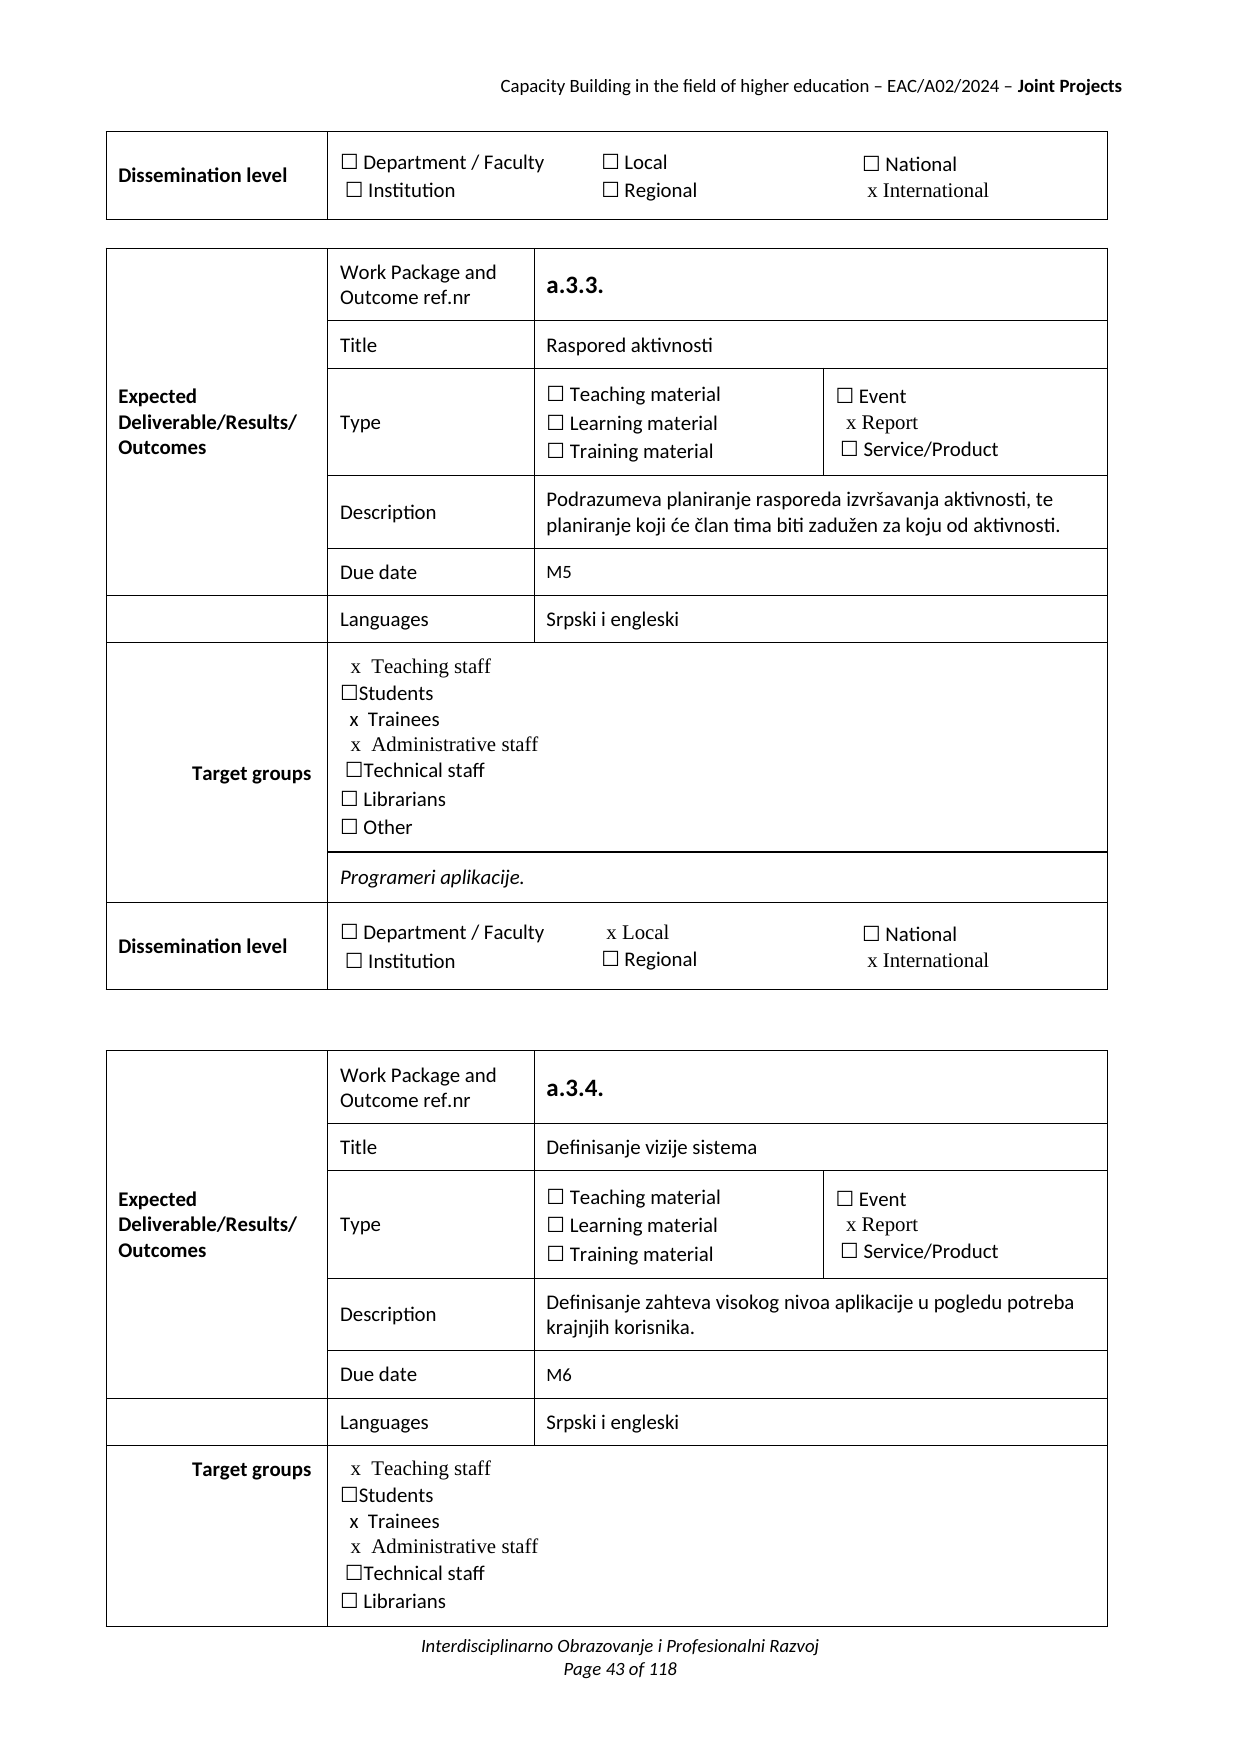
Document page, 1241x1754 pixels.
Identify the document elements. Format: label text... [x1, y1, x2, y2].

table_cell x Local ☐ Regional [589, 903, 850, 989]
table_cell Languages [328, 1399, 534, 1445]
table_header Expected Deliverable/Results/ Outcomes [107, 249, 327, 595]
table_cell Dissemination level [107, 132, 327, 219]
table_cell x Teaching staff ☐Students x Trainees x Administrative staff ☐Technical staff ☐ Librarians ☐ Other [328, 643, 1107, 851]
table_cell ☐ Teaching material ☐ Learning material ☐ Training material [535, 1171, 823, 1277]
table_cell ☐ Event x Report ☐ Service/Product [824, 1171, 1107, 1277]
table_cell Definisanje vizije sistema [535, 1124, 1107, 1170]
table_cell Target groups [107, 643, 327, 902]
table_header Work Package and Outcome ref.nr [328, 249, 534, 320]
table_cell Target groups [107, 1446, 327, 1626]
table_cell Languages [328, 596, 534, 642]
table_cell M6 [535, 1351, 1107, 1397]
table_header a.3.3. [535, 249, 1107, 320]
table_cell M5 [535, 549, 1107, 595]
table_cell [107, 596, 327, 642]
table_cell ☐ National x International [850, 132, 1107, 219]
table_cell Programeri aplikacije. [328, 853, 1107, 902]
table_cell [107, 1399, 327, 1445]
table_cell Srpski i engleski [535, 596, 1107, 642]
table_cell ☐ National x International [850, 903, 1107, 989]
table_cell Description [328, 476, 534, 548]
table_cell Srpski i engleski [535, 1399, 1107, 1445]
table_cell ☐ Event x Report ☐ Service/Product [824, 369, 1107, 475]
table_cell ☐ Teaching material ☐ Learning material ☐ Training material [535, 369, 823, 475]
table_cell Title [328, 321, 534, 368]
table_cell Due date [328, 1351, 534, 1397]
table_cell Raspored aktivnosti [535, 321, 1107, 368]
table_cell x Teaching staff ☐Students x Trainees x Administrative staff ☐Technical staff ☐ Librarians ☐ Other [328, 1446, 1107, 1626]
table_cell ☐ Local ☐ Regional [589, 132, 850, 219]
table_cell Dissemination level [107, 903, 327, 989]
table_cell Podrazumeva planiranje rasporeda izvršavanja aktivnosti, te planiranje koji će član tima biti zadužen za koju od aktivnosti. [535, 476, 1107, 548]
table_cell Due date [328, 549, 534, 595]
table_header Expected Deliverable/Results/ Outcomes [107, 1051, 327, 1397]
table_cell Type [328, 1171, 534, 1277]
table_cell Title [328, 1124, 534, 1170]
table_cell Description [328, 1279, 534, 1350]
table_header a.3.4. [535, 1051, 1107, 1123]
table_header Work Package and Outcome ref.nr [328, 1051, 534, 1123]
table_cell Type [328, 369, 534, 475]
table_cell ☐ Department / Faculty ☐ Institution [328, 903, 589, 989]
table_cell Definisanje zahteva visokog nivoa aplikacije u pogledu potreba krajnjih korisnika. [535, 1279, 1107, 1350]
table_cell ☐ Department / Faculty ☐ Institution [328, 132, 589, 219]
